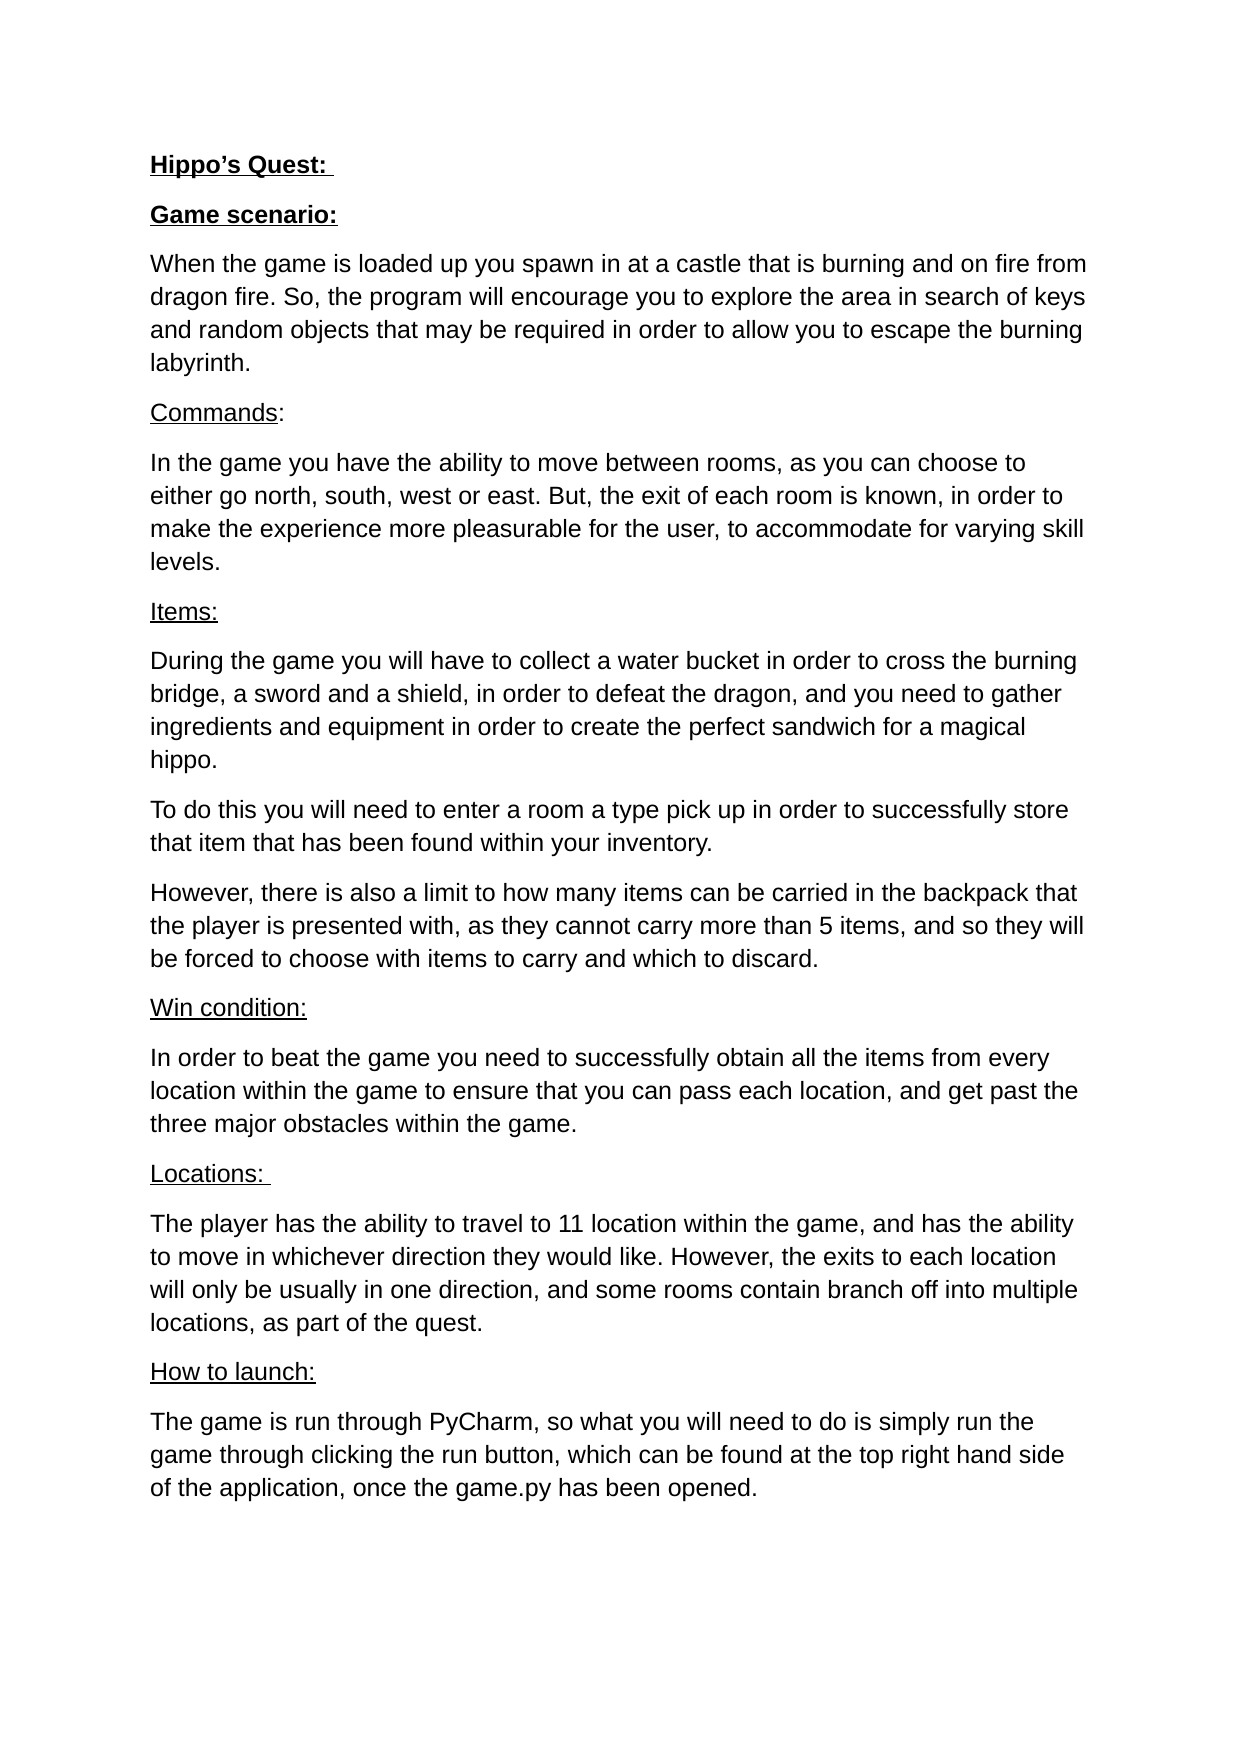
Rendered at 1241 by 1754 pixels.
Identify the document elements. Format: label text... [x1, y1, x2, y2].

text Win condition: [150, 993, 1090, 1022]
text Items: [150, 597, 1090, 625]
text Commands: [150, 398, 1090, 427]
text In order to beat the game you need to successfully obtain all the items from every location within the game to ensure that you can pass each location, and get past the three major obstacles within the game. [150, 1043, 1090, 1138]
text Game scenario: [150, 200, 1090, 228]
text In the game you have the ability to move between rooms, as you can choose to either go north, south, west or east. But, the exit of each room is known, in order to make the experience more pleasurable for the user, to accommodate for varying skill levels. [150, 448, 1090, 576]
text How to launch: [150, 1357, 1090, 1386]
text To do this you will need to enter a room a type pick up in order to successfully store that item that has been found within your inventory. [150, 795, 1090, 857]
text The player has the ability to travel to 11 location within the game, and has the ability to move in whichever direction they would like. However, the exits to each location will only be usually in one direction, and some rooms contain branch off into multiple locations, as part of the quest. [150, 1208, 1090, 1336]
text When the game is loaded up you spawn in at a castle that is burning and on fire from dragon fire. So, the program will encourage you to explore the area in search of keys and random objects that may be required in order to allow you to escape the burning labyrinth. [150, 249, 1090, 377]
text However, there is also a limit to how many items can be carried in the backpack that the player is presented with, as they cannot carry more than 5 items, and so they will be forced to choose with items to carry and which to discard. [150, 878, 1090, 972]
text Hippo’s Quest: [150, 150, 1090, 179]
text During the game you will have to collect a water bucket in order to cross the burning bridge, a sword and a shield, in order to defeat the dragon, and you need to gather ingredients and equipment in order to create the perfect sandwich for a magical hippo. [150, 646, 1090, 774]
text The game is run through PyCharm, so what you will need to do is simply run the game through clicking the run button, which can be found at the top right hand side of the application, once the game.py has been opened. [150, 1407, 1090, 1502]
text Locations: [150, 1159, 1090, 1188]
